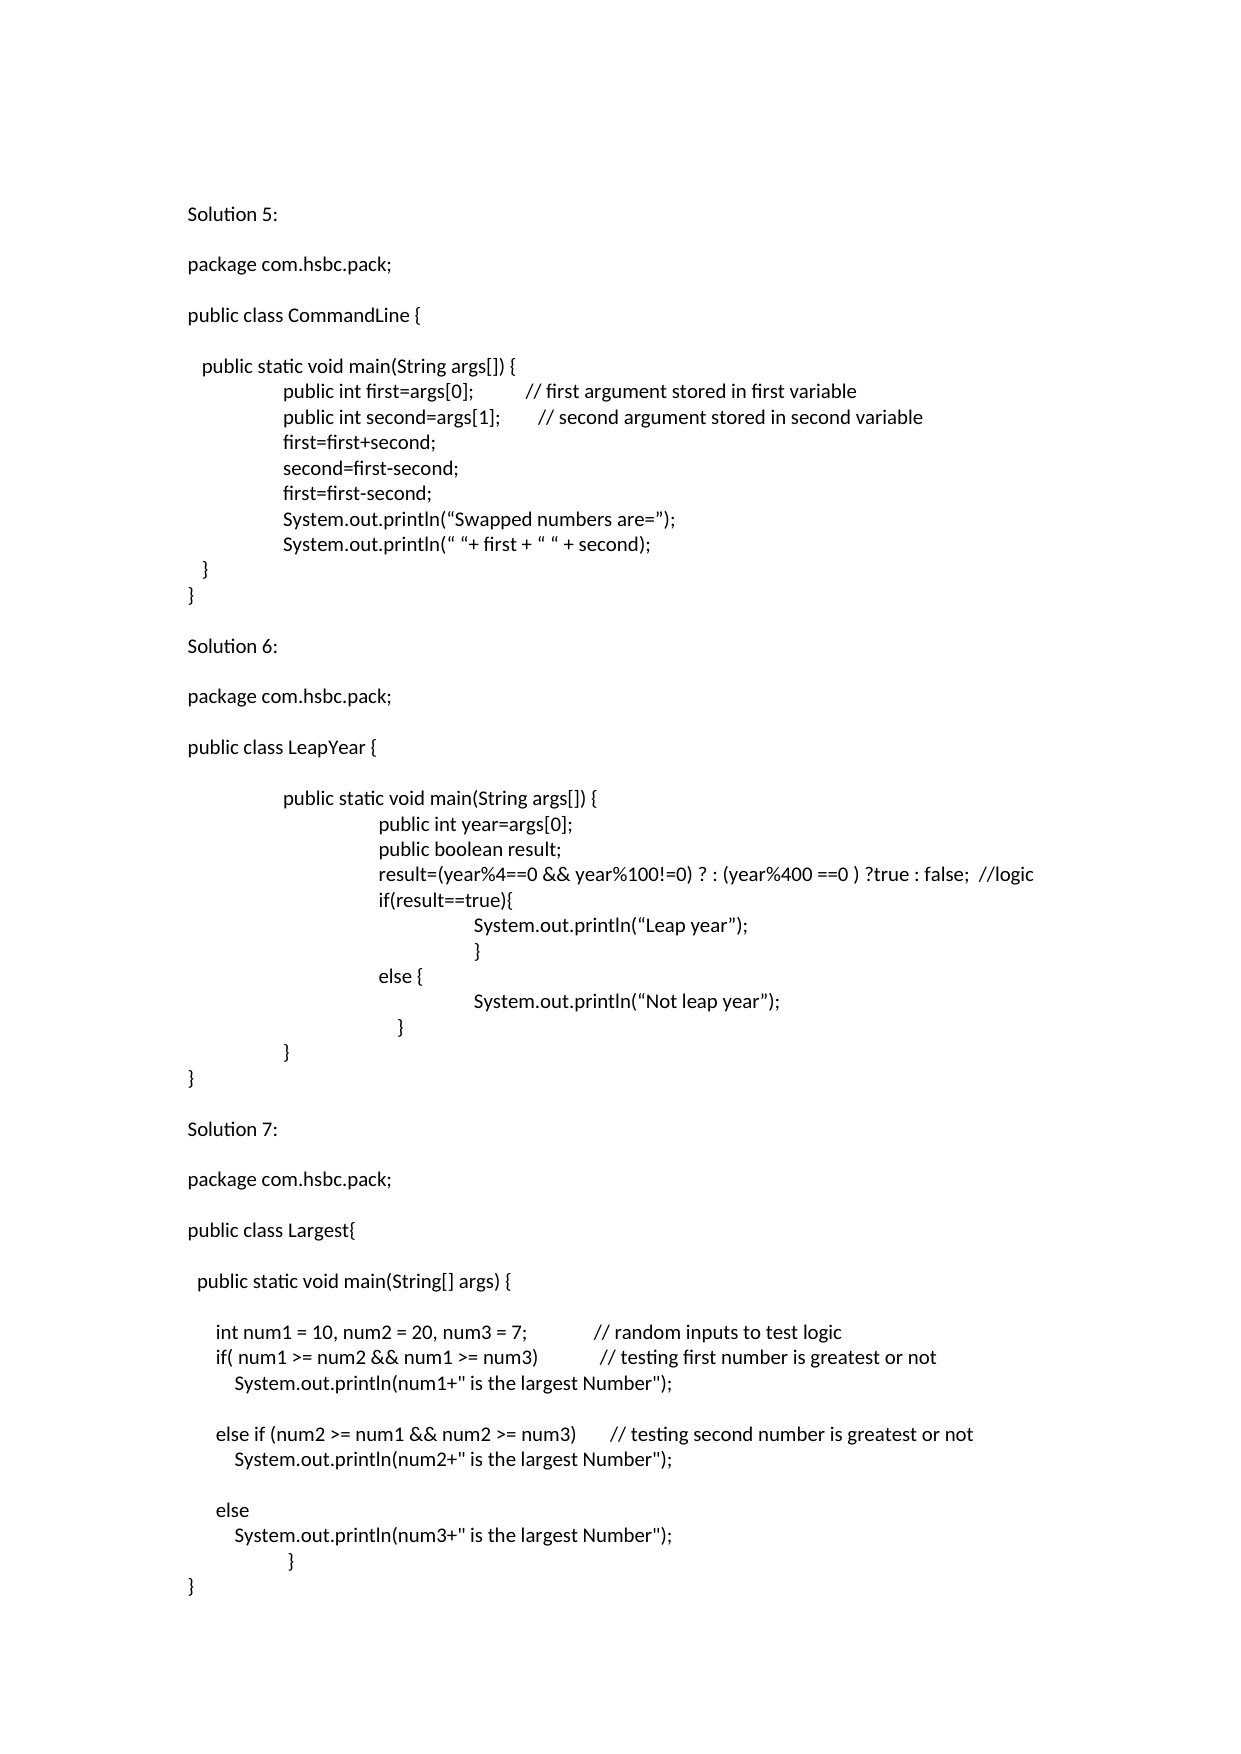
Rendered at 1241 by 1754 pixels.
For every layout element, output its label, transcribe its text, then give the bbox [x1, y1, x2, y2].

text System.out.println(“Leap year”); [187, 912, 1053, 938]
text System.out.println(“ “+ first + “ “ + second); [187, 531, 1053, 557]
text else [187, 1497, 1053, 1522]
text if(result==true){ [187, 887, 1053, 912]
text public static void main(String args[]) { [187, 353, 1053, 379]
text first=first+second; [187, 429, 1053, 455]
text public int year=args[0]; [187, 811, 1053, 836]
text public class CommandLine { [187, 302, 1053, 328]
text } [187, 1573, 1053, 1599]
text if( num1 >= num2 && num1 >= num3) // testing first number is greatest or not [187, 1344, 1053, 1370]
text } [187, 582, 1053, 607]
text System.out.println(“Swapped numbers are=”); [187, 506, 1053, 531]
text public class Largest{ [187, 1217, 1053, 1243]
text Solution 6: [187, 633, 1053, 658]
text System.out.println(num3+" is the largest Number"); [187, 1522, 1053, 1548]
text } [187, 938, 1053, 963]
text public boolean result; [187, 836, 1053, 862]
text public int second=args[1]; // second argument stored in second variable [187, 404, 1053, 429]
text package com.hsbc.pack; [187, 684, 1053, 709]
text public int first=args[0]; // first argument stored in first variable [187, 379, 1053, 404]
text package com.hsbc.pack; [187, 252, 1053, 277]
text else if (num2 >= num1 && num2 >= num3) // testing second number is greatest or not [187, 1421, 1053, 1446]
text package com.hsbc.pack; [187, 1167, 1053, 1192]
text Solution 5: [187, 201, 1053, 226]
text public class LeapYear { [187, 734, 1053, 760]
text System.out.println(“Not leap year”); [187, 989, 1053, 1014]
text } [187, 1548, 1053, 1573]
text second=first-second; [187, 455, 1053, 480]
text result=(year%4==0 && year%100!=0) ? : (year%400 ==0 ) ?true : false; //logic [187, 862, 1053, 887]
text System.out.println(num2+" is the largest Number"); [187, 1446, 1053, 1472]
text System.out.println(num1+" is the largest Number"); [187, 1370, 1053, 1395]
text } [187, 1039, 1053, 1065]
text else { [187, 963, 1053, 989]
text first=first-second; [187, 480, 1053, 506]
text } [187, 1065, 1053, 1090]
text int num1 = 10, num2 = 20, num3 = 7; // random inputs to test logic [187, 1319, 1053, 1344]
text Solution 7: [187, 1116, 1053, 1141]
text } [187, 1014, 1053, 1039]
text public static void main(String[] args) { [187, 1268, 1053, 1294]
text public static void main(String args[]) { [187, 785, 1053, 811]
text } [187, 557, 1053, 582]
